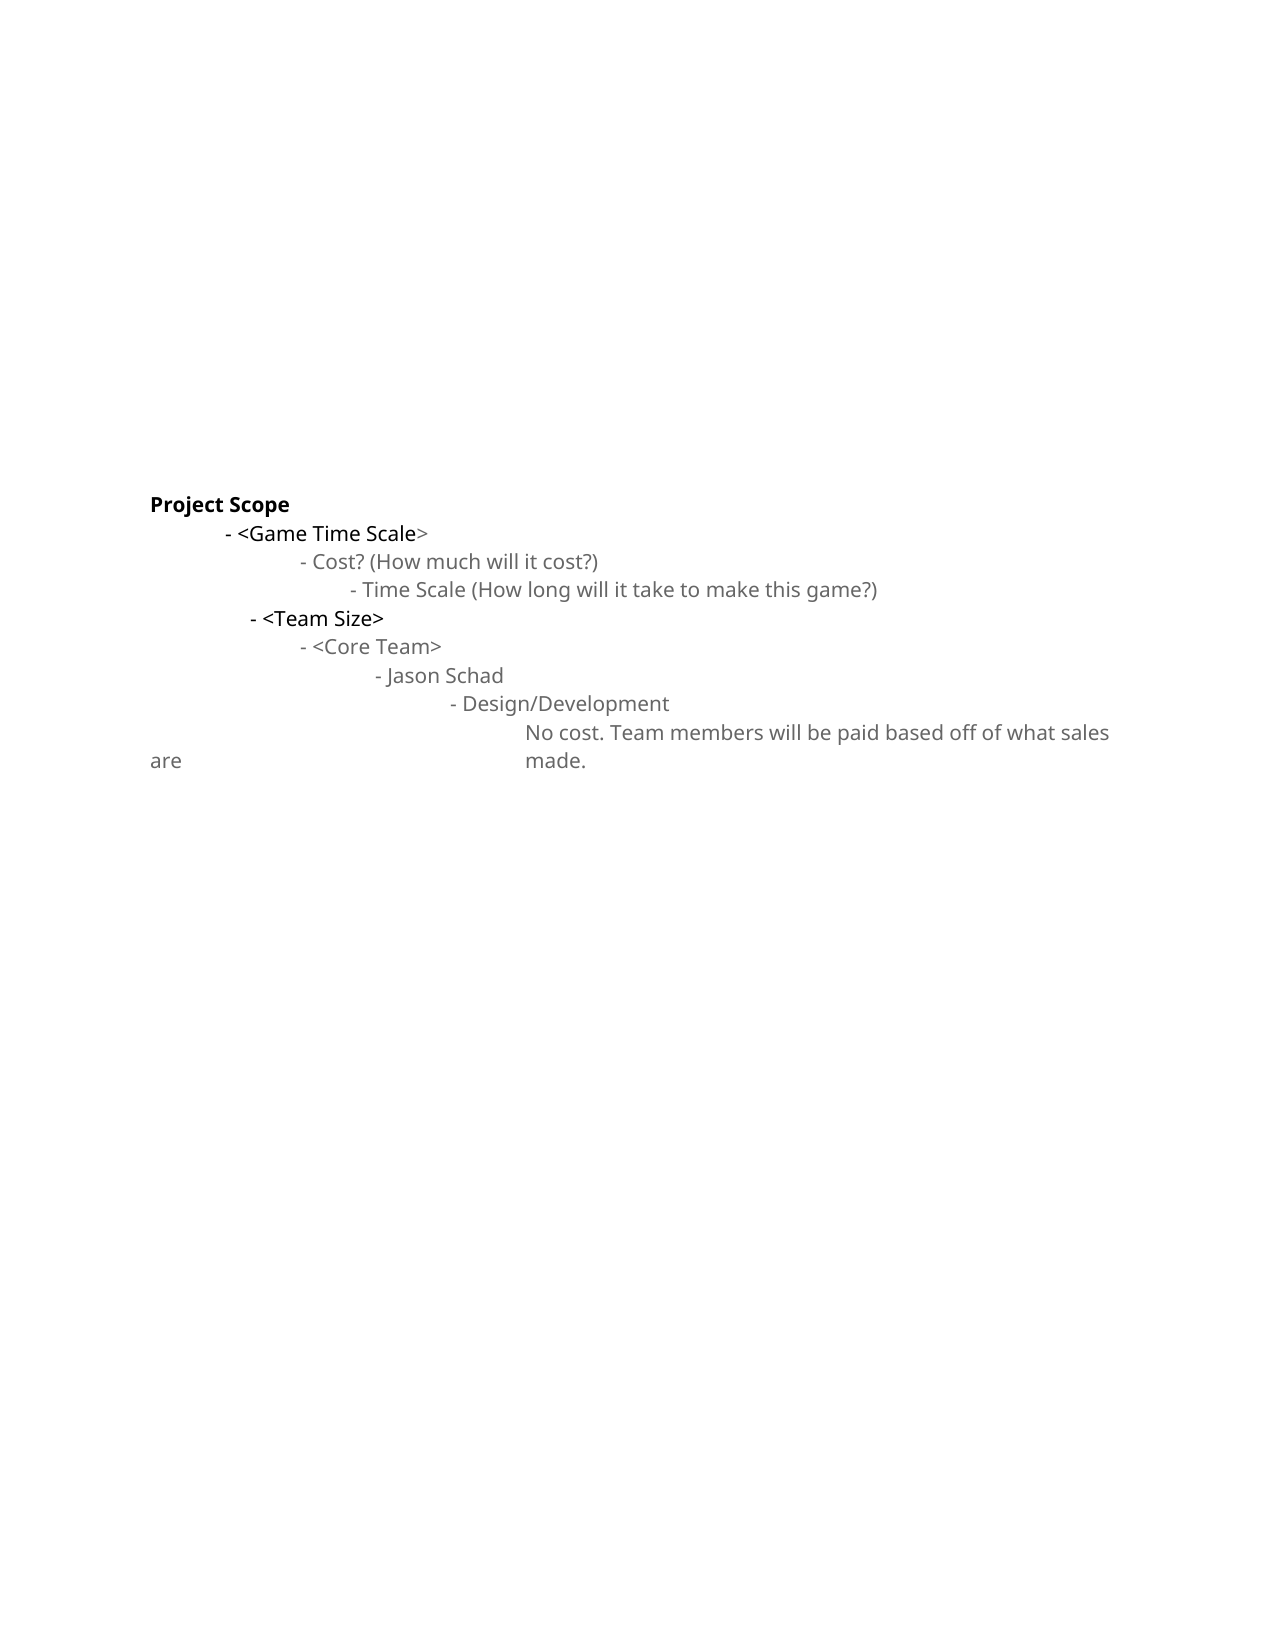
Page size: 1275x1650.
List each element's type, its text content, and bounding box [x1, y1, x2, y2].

text - Time Scale (How long will it take to make this game?) [250, 576, 1125, 604]
text - <Team Size> [150, 604, 1125, 632]
text - Jason Schad [150, 661, 1125, 689]
text - Cost? (How much will it cost?) [150, 547, 1125, 576]
text Project Scope [150, 490, 1125, 519]
text No cost. Team members will be paid based off of what sales are made. [150, 718, 1125, 774]
text - Design/Development [150, 689, 1125, 718]
text - <Core Team> [150, 632, 1125, 661]
text - <Game Time Scale> [150, 519, 1125, 547]
